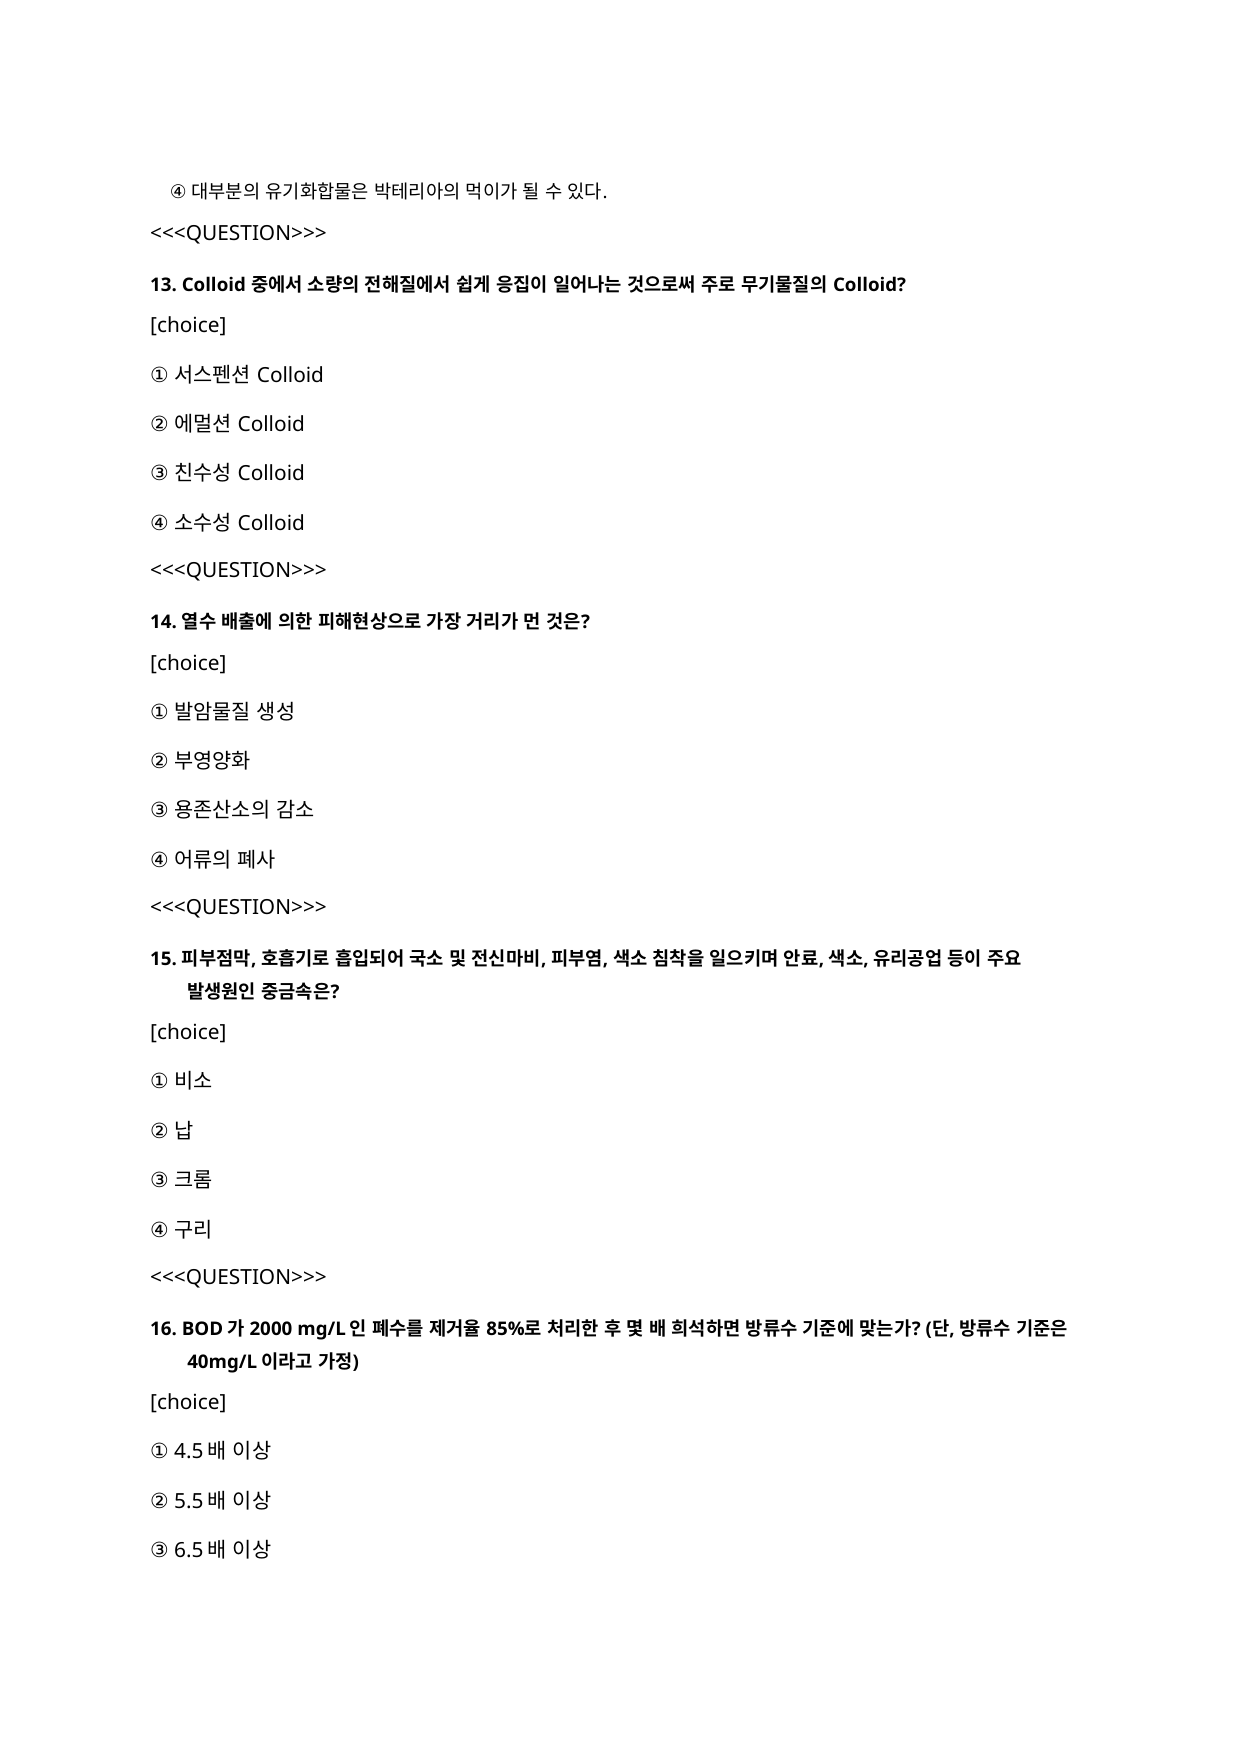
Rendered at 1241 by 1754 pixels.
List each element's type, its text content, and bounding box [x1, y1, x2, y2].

text ④ 어류의 폐사 [150, 843, 1090, 873]
text ① 발암물질 생성 [150, 695, 1090, 725]
text [choice] [150, 1387, 1090, 1416]
text 13. Colloid 중에서 소량의 전해질에서 쉽게 응집이 일어나는 것으로써 주로 무기물질의 Colloid? [150, 269, 1090, 297]
text 15. 피부점막, 호흡기로 흡입되어 국소 및 전신마비, 피부염, 색소 침착을 일으키며 안료, 색소, 유리공업 등이 주요 발생원인 중금속은? [150, 944, 1090, 1004]
text ③ 용존산소의 감소 [150, 794, 1090, 824]
text ④ 소수성 Colloid [150, 506, 1090, 536]
text ① 4.5배 이상 [150, 1434, 1090, 1465]
text <<<QUESTION>>> [150, 555, 1090, 584]
text [choice] [150, 311, 1090, 339]
text ① 비소 [150, 1065, 1090, 1095]
text ② 납 [150, 1114, 1090, 1144]
text 16. BOD가 2000 mg/L인 폐수를 제거율 85%로 처리한 후 몇 배 희석하면 방류수 기준에 맞는가? (단, 방류수 기준은 40mg/L이라고 가정) [150, 1314, 1090, 1373]
text [choice] [150, 1017, 1090, 1046]
text ③ 크롬 [150, 1163, 1090, 1194]
text ② 부영양화 [150, 744, 1090, 775]
text ④ 구리 [150, 1213, 1090, 1243]
text ② 5.5배 이상 [150, 1484, 1090, 1514]
text ③ 6.5배 이상 [150, 1533, 1090, 1564]
text <<<QUESTION>>> [150, 218, 1090, 247]
text ② 에멀션 Colloid [150, 407, 1090, 437]
text 14. 열수 배출에 의한 피해현상으로 가장 거리가 먼 것은? [150, 607, 1090, 634]
text ④ 대부분의 유기화합물은 박테리아의 먹이가 될 수 있다. [150, 177, 1090, 204]
text ① 서스펜션 Colloid [150, 358, 1090, 388]
text <<<QUESTION>>> [150, 892, 1090, 921]
text [choice] [150, 648, 1090, 676]
text ③ 친수성 Colloid [150, 457, 1090, 487]
text <<<QUESTION>>> [150, 1262, 1090, 1291]
